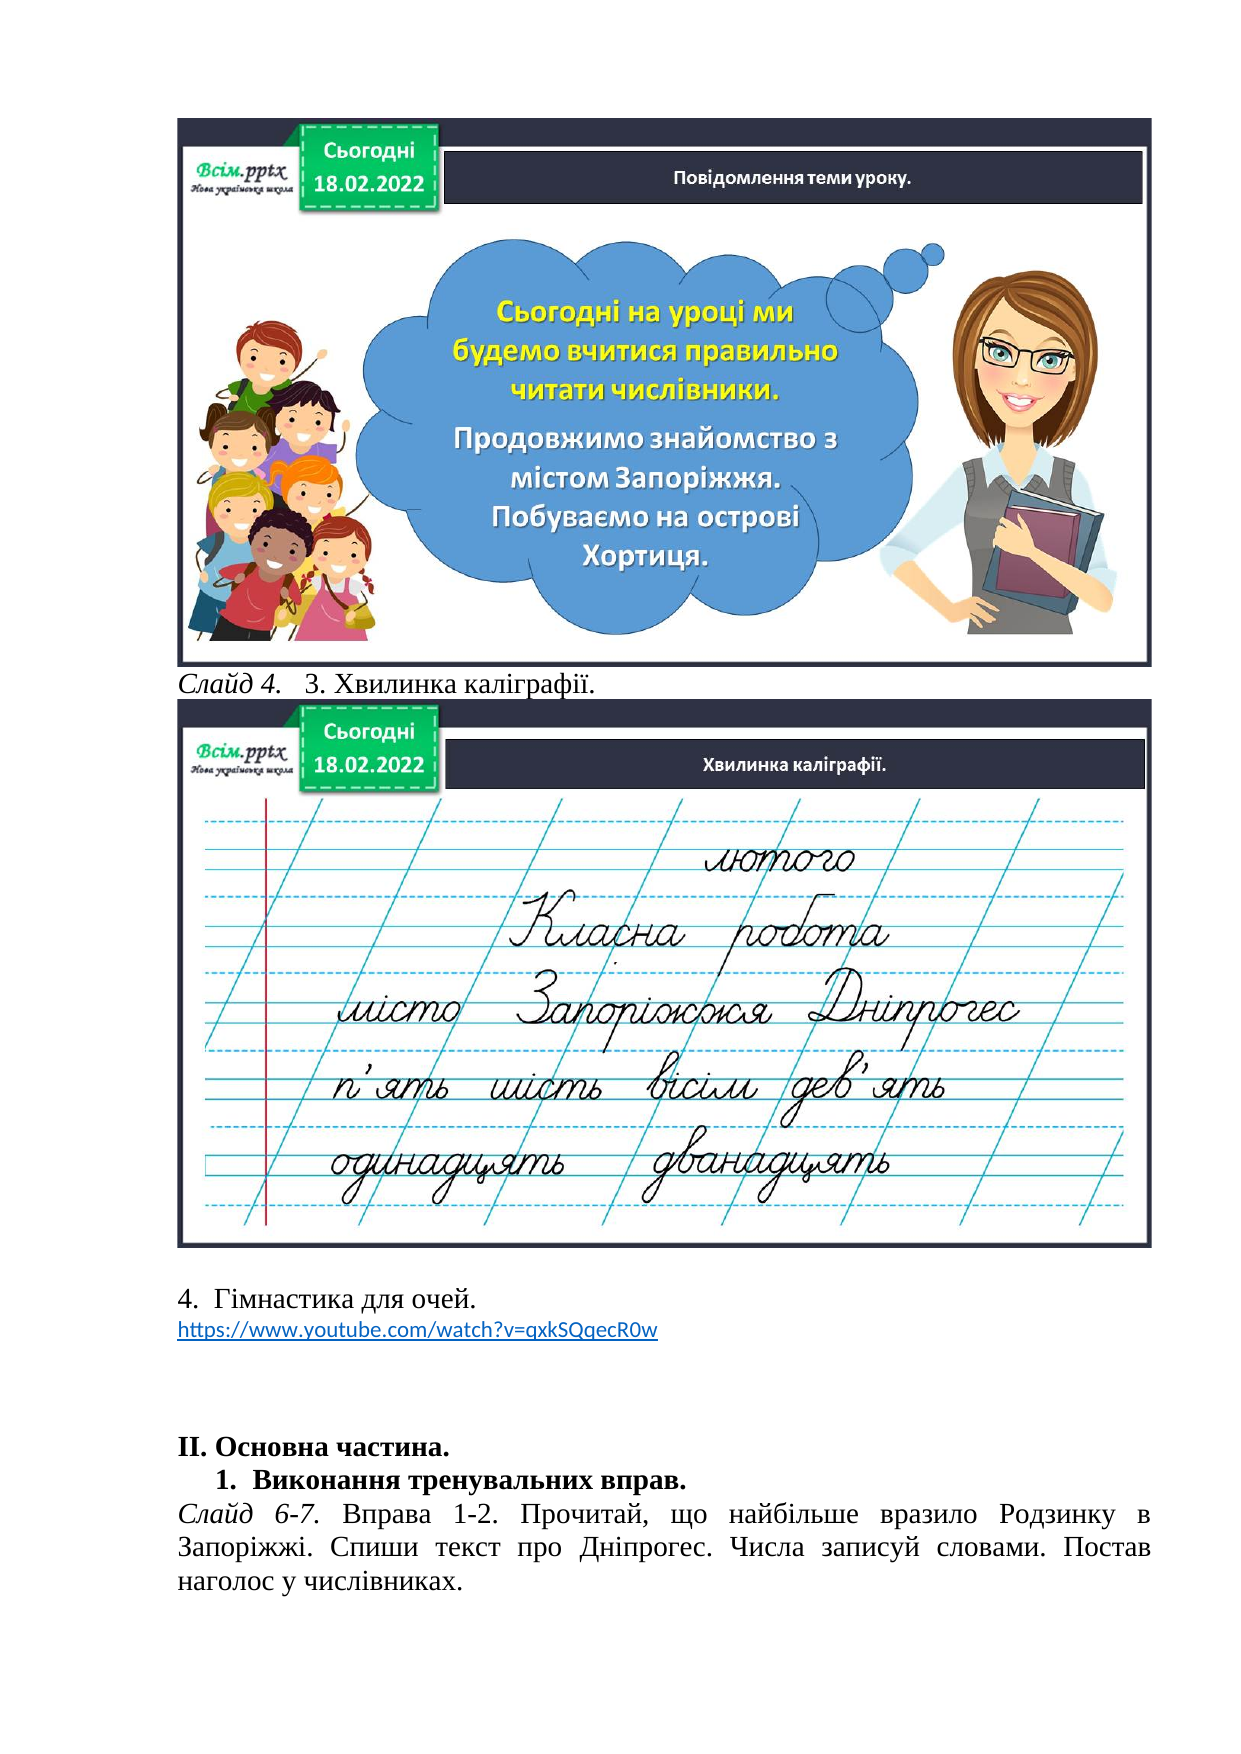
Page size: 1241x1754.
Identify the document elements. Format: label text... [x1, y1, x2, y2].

list Виконання тренувальних вправ. [215, 1462, 1152, 1496]
picture [177, 118, 1152, 667]
text Слайд 4. 3. Хвилинка каліграфії. [177, 667, 1152, 699]
text Слайд 6-7. Вправа 1-2. Прочитай, що найбільше вразило Родзинку в Запоріжжі. Спиши текст про Дніпрогес. Числа записуй словами. Постав наголос у числівниках. [177, 1496, 1152, 1597]
text https://www.youtube.com/watch?v=qxkSQqecR0w [177, 1315, 1152, 1343]
picture [177, 699, 1152, 1248]
text ІІ. Основна частина. [177, 1429, 1152, 1462]
text 4. Гімнастика для очей. [177, 1281, 1152, 1315]
